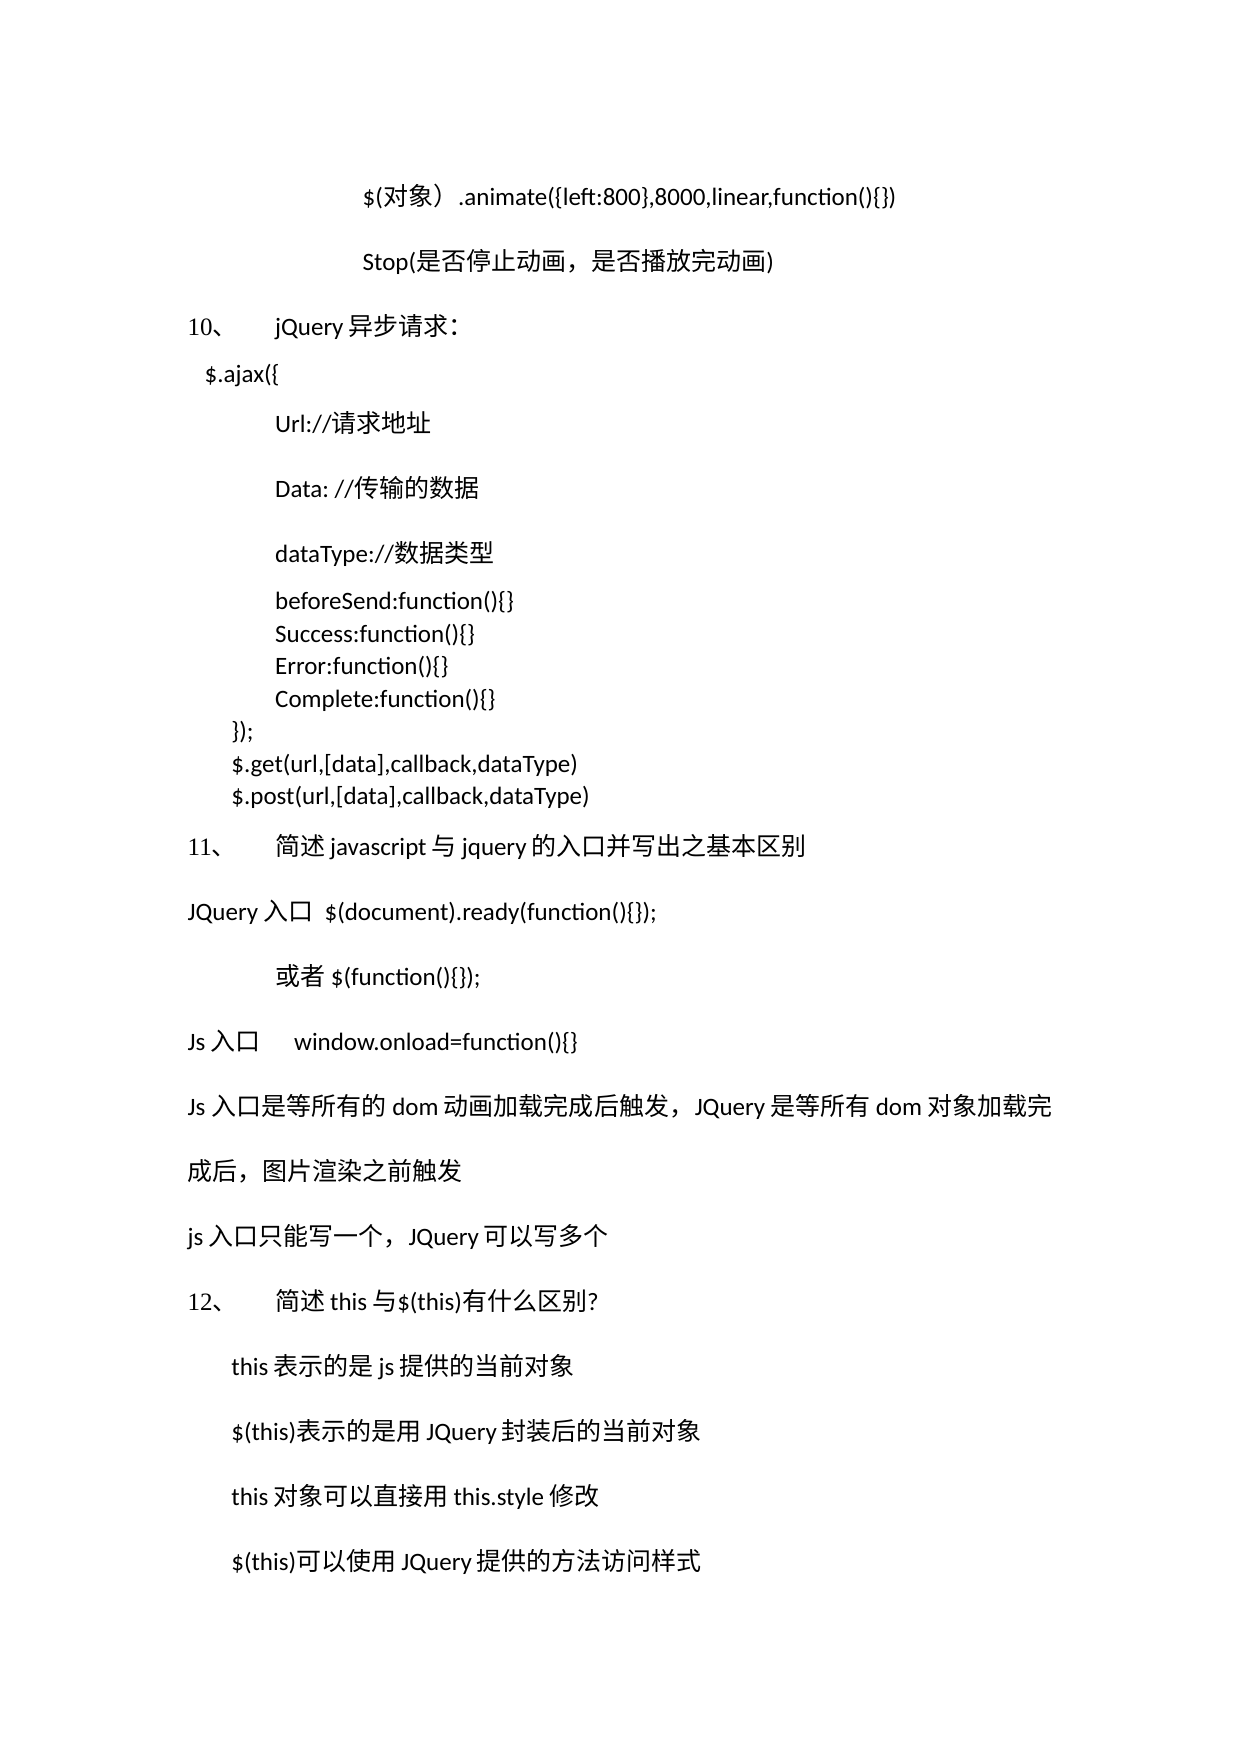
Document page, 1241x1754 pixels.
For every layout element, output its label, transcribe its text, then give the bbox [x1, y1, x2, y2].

list Url://请求地址 [231, 389, 1053, 454]
list $.get(url,[data],callback,dataType) [187, 747, 1053, 779]
list Error:function(){} [231, 649, 1053, 682]
list js入口只能写一个，JQuery可以写多个 [187, 1202, 1053, 1267]
list Success:function(){} [231, 617, 1053, 649]
list Complete:function(){} [231, 682, 1053, 714]
list $(对象）.animate({left:800},8000,linear,function(){}) [319, 162, 1053, 227]
list 或者 $(function(){}); [231, 942, 1053, 1007]
list 简述this与$(this)有什么区别? [187, 1267, 1053, 1332]
list $.post(url,[data],callback,dataType) [187, 779, 1053, 812]
list $.ajax({ [187, 357, 1053, 389]
list this对象可以直接用this.style修改 [187, 1462, 1053, 1527]
list JQuery入口 $(document).ready(function(){}); [187, 877, 1053, 942]
list $(this)表示的是用JQuery封装后的当前对象 [187, 1397, 1053, 1462]
list beforeSend:function(){} [231, 584, 1053, 617]
list Js入口 window.onload=function(){} [187, 1007, 1053, 1072]
list Data: //传输的数据 [231, 454, 1053, 519]
list Js 入口是等所有的dom动画加载完成后触发，JQuery是等所有dom对象加载完成后，图片渲染之前触发 [187, 1072, 1053, 1202]
list jQuery异步请求： [187, 292, 1053, 357]
list this表示的是js提供的当前对象 [187, 1332, 1053, 1397]
list }); [187, 714, 1053, 747]
list Stop(是否停止动画，是否播放完动画) [319, 227, 1053, 292]
list $(this)可以使用JQuery提供的方法访问样式 [187, 1527, 1053, 1592]
list dataType://数据类型 [231, 519, 1053, 584]
list 简述javascript与jquery的入口并写出之基本区别 [187, 812, 1053, 877]
